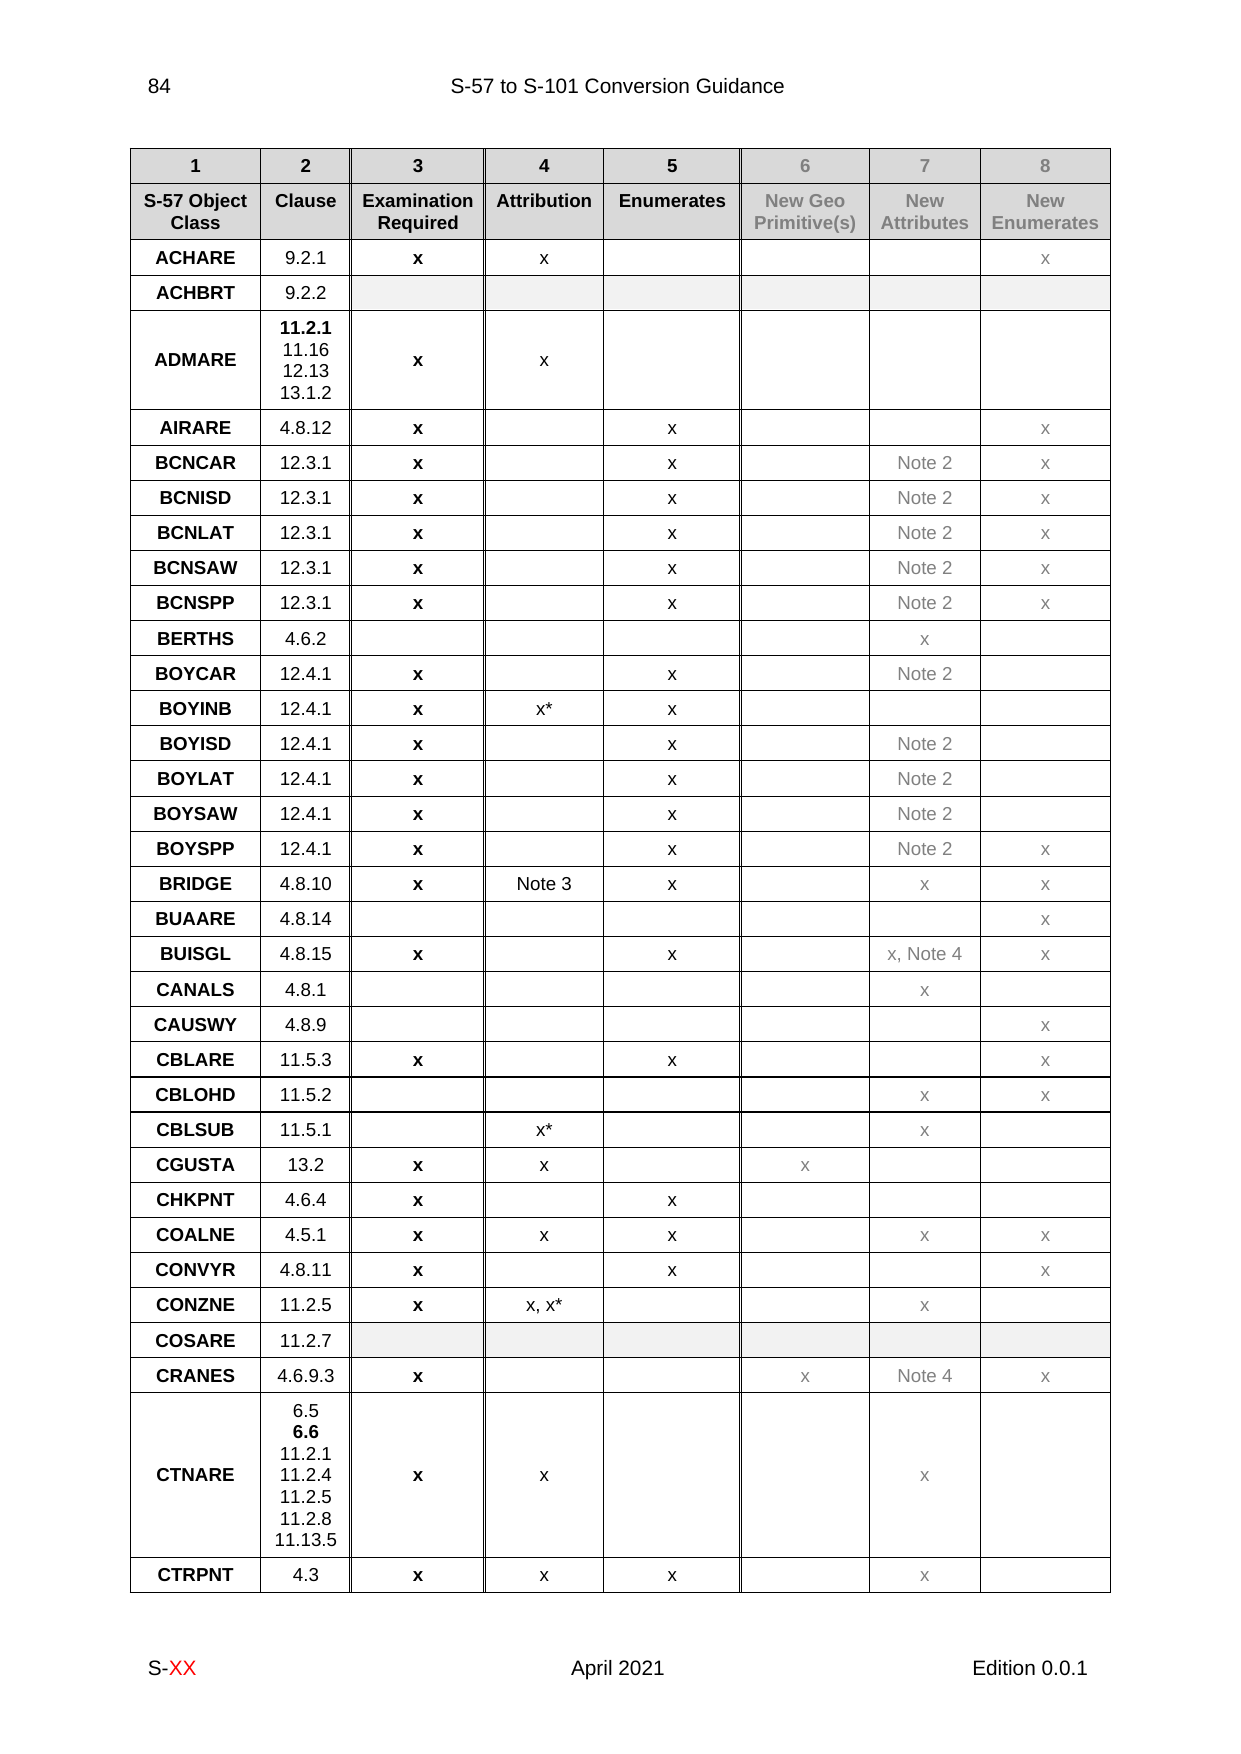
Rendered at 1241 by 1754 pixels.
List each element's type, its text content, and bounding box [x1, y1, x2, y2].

table_cell [742, 972, 869, 1006]
table_cell x [352, 1558, 483, 1592]
table_cell [486, 276, 603, 309]
table_cell BRIDGE [131, 867, 260, 901]
table_cell [981, 621, 1110, 655]
table_cell CONVYR [131, 1253, 260, 1287]
table_cell [604, 1393, 739, 1557]
table_cell Note 3 [486, 867, 603, 901]
table_cell BOYINB [131, 691, 260, 725]
table_cell x [981, 410, 1110, 444]
table_cell [604, 276, 739, 309]
table_cell [870, 691, 980, 725]
table_cell [870, 276, 980, 309]
table_cell [981, 1183, 1110, 1217]
table_cell [486, 1007, 603, 1041]
table_cell [742, 311, 869, 409]
table_cell New Attributes [870, 184, 980, 239]
table_cell Note 2 [870, 551, 980, 585]
table_cell x [352, 410, 483, 444]
table_cell x [352, 551, 483, 585]
table_cell x [604, 656, 739, 690]
table_cell 12.4.1 [261, 691, 349, 725]
table_cell [486, 1183, 603, 1217]
table_cell New Geo Primitive(s) [742, 184, 869, 239]
table_cell [486, 832, 603, 866]
table_cell x [981, 516, 1110, 550]
table_cell x [981, 832, 1110, 866]
table_cell [742, 726, 869, 760]
table_cell [604, 1148, 739, 1182]
table_cell 4.8.10 [261, 867, 349, 901]
table_cell x [870, 867, 980, 901]
table_cell x [352, 311, 483, 409]
table_cell [352, 1007, 483, 1041]
table_cell CTRPNT [131, 1558, 260, 1592]
table_cell x [981, 1253, 1110, 1287]
table_cell CTNARE [131, 1393, 260, 1557]
table_cell x [604, 446, 739, 479]
table_cell [486, 586, 603, 620]
table_cell [742, 761, 869, 796]
table_cell [981, 1393, 1110, 1557]
table_cell x [870, 1078, 980, 1111]
table_cell x [870, 1218, 980, 1252]
table_cell 4.8.15 [261, 937, 349, 971]
table_cell x [870, 972, 980, 1006]
table_cell x [981, 586, 1110, 620]
table_cell [742, 516, 869, 550]
table_cell [486, 1078, 603, 1111]
table_cell 12.4.1 [261, 761, 349, 796]
table_cell [981, 1323, 1110, 1357]
table_cell x [352, 867, 483, 901]
table_cell [486, 1323, 603, 1357]
table_cell x [604, 761, 739, 796]
table_cell Note 2 [870, 656, 980, 690]
table_cell BCNSPP [131, 586, 260, 620]
table_cell [981, 276, 1110, 309]
table_cell 4.8.9 [261, 1007, 349, 1041]
table_cell [742, 1042, 869, 1076]
table_cell x [352, 1218, 483, 1252]
table_cell x [981, 902, 1110, 936]
table_cell [742, 410, 869, 444]
table_cell x [604, 1218, 739, 1252]
table_cell [352, 972, 483, 1006]
table_cell [742, 1183, 869, 1217]
table_cell CANALS [131, 972, 260, 1006]
table_cell x, x* [486, 1288, 603, 1322]
table_cell [486, 481, 603, 515]
table_cell BOYLAT [131, 761, 260, 796]
table_cell [870, 1323, 980, 1357]
table_cell [742, 1253, 869, 1287]
table_cell [604, 902, 739, 936]
table_cell [981, 691, 1110, 725]
table_cell [604, 240, 739, 274]
table_cell [742, 1078, 869, 1111]
table_cell x [604, 867, 739, 901]
table_cell [742, 551, 869, 585]
table_cell [486, 410, 603, 444]
table_cell x [486, 311, 603, 409]
table_cell x [604, 797, 739, 831]
table_cell BUAARE [131, 902, 260, 936]
table_cell 4.6.2 [261, 621, 349, 655]
table_cell [352, 1078, 483, 1111]
table_cell [486, 797, 603, 831]
table_cell 4.6.4 [261, 1183, 349, 1217]
table_cell [981, 311, 1110, 409]
table_cell x [981, 867, 1110, 901]
table_cell Note 2 [870, 481, 980, 515]
table_cell x [352, 516, 483, 550]
table_cell x [981, 1218, 1110, 1252]
table_cell [981, 726, 1110, 760]
table_cell [486, 902, 603, 936]
table_cell x [981, 1007, 1110, 1041]
table_cell x [604, 832, 739, 866]
table_cell 12.3.1 [261, 551, 349, 585]
table_cell [870, 311, 980, 409]
table_cell Note 4 [870, 1358, 980, 1392]
table_cell 11.2.5 [261, 1288, 349, 1322]
table_cell x* [486, 691, 603, 725]
table_cell [486, 937, 603, 971]
table_cell 12.4.1 [261, 797, 349, 831]
table_cell Note 2 [870, 446, 980, 479]
table_cell x [604, 551, 739, 585]
table_header 1 [131, 149, 260, 183]
table_cell x [604, 1558, 739, 1592]
table_cell CBLARE [131, 1042, 260, 1076]
table_cell [486, 1253, 603, 1287]
table_cell x [352, 1393, 483, 1557]
table_header 7 [870, 149, 980, 183]
table_cell Note 2 [870, 726, 980, 760]
table_cell 9.2.2 [261, 276, 349, 309]
table_cell x [981, 551, 1110, 585]
table_cell BUISGL [131, 937, 260, 971]
table_cell BOYISD [131, 726, 260, 760]
table_cell 12.4.1 [261, 726, 349, 760]
table_cell New Enumerates [981, 184, 1110, 239]
table_cell [742, 481, 869, 515]
table_cell [604, 1358, 739, 1392]
table_cell x [981, 240, 1110, 274]
table_cell 12.4.1 [261, 832, 349, 866]
table_cell x [352, 832, 483, 866]
table_cell [742, 1558, 869, 1592]
table_cell x [604, 481, 739, 515]
table_header 2 [261, 149, 349, 183]
table_cell ADMARE [131, 311, 260, 409]
table_cell [870, 1183, 980, 1217]
table_cell x [604, 726, 739, 760]
table_cell CBLSUB [131, 1113, 260, 1147]
table_cell 11.2.7 [261, 1323, 349, 1357]
table_cell [742, 621, 869, 655]
table_cell x [486, 1148, 603, 1182]
table_cell CRANES [131, 1358, 260, 1392]
table_cell 12.3.1 [261, 516, 349, 550]
table_cell x [486, 240, 603, 274]
table_cell [981, 972, 1110, 1006]
table_header 3 [352, 149, 483, 183]
table_cell x [604, 586, 739, 620]
table_cell BOYCAR [131, 656, 260, 690]
table_cell x [352, 586, 483, 620]
table_cell Note 2 [870, 797, 980, 831]
table_cell 11.5.2 [261, 1078, 349, 1111]
table_cell x [486, 1218, 603, 1252]
table_cell [981, 656, 1110, 690]
table_cell x [352, 1288, 483, 1322]
table_cell [742, 937, 869, 971]
table_cell 9.2.1 [261, 240, 349, 274]
table_header 6 [742, 149, 869, 183]
table_cell 11.5.1 [261, 1113, 349, 1147]
table_cell 12.3.1 [261, 446, 349, 479]
table_cell Note 2 [870, 832, 980, 866]
table_cell [352, 1113, 483, 1147]
table_cell Examination Required [352, 184, 483, 239]
table_cell [604, 972, 739, 1006]
table_cell CAUSWY [131, 1007, 260, 1041]
table_cell [742, 1218, 869, 1252]
table_cell x [352, 797, 483, 831]
table_header 8 [981, 149, 1110, 183]
table_cell [870, 1253, 980, 1287]
table_cell 12.3.1 [261, 481, 349, 515]
table_cell [981, 797, 1110, 831]
table_cell [742, 1113, 869, 1147]
table_cell 4.8.12 [261, 410, 349, 444]
table_cell [742, 832, 869, 866]
table_cell x [870, 621, 980, 655]
table_cell [486, 1042, 603, 1076]
table_cell [742, 1007, 869, 1041]
table_cell x [981, 937, 1110, 971]
table_cell x [604, 937, 739, 971]
table_cell 12.3.1 [261, 586, 349, 620]
table_cell x [352, 240, 483, 274]
table_cell x [604, 1253, 739, 1287]
table_cell CBLOHD [131, 1078, 260, 1111]
table_cell x* [486, 1113, 603, 1147]
table_cell BCNISD [131, 481, 260, 515]
table_cell [352, 276, 483, 309]
table_cell [486, 551, 603, 585]
table_cell [352, 902, 483, 936]
table_cell 4.8.14 [261, 902, 349, 936]
table_cell x [604, 516, 739, 550]
table_cell [604, 621, 739, 655]
table_cell [742, 1393, 869, 1557]
table_cell [486, 726, 603, 760]
table_cell AIRARE [131, 410, 260, 444]
table_cell [742, 902, 869, 936]
table_cell BCNSAW [131, 551, 260, 585]
table_cell [486, 516, 603, 550]
table_cell [486, 656, 603, 690]
table_header 5 [604, 149, 739, 183]
table_cell Note 2 [870, 761, 980, 796]
table_cell COALNE [131, 1218, 260, 1252]
table_cell 11.2.1 11.16 12.13 13.1.2 [261, 311, 349, 409]
table_cell x, Note 4 [870, 937, 980, 971]
table_cell BERTHS [131, 621, 260, 655]
table_cell Note 2 [870, 516, 980, 550]
table_cell [604, 1007, 739, 1041]
table_cell 4.8.11 [261, 1253, 349, 1287]
table_cell x [352, 691, 483, 725]
table_cell x [604, 1183, 739, 1217]
table_cell [981, 1288, 1110, 1322]
table_cell BOYSPP [131, 832, 260, 866]
table_cell x [981, 1358, 1110, 1392]
table_cell [352, 621, 483, 655]
table_cell [981, 1148, 1110, 1182]
table_cell x [352, 1183, 483, 1217]
table_cell [742, 1288, 869, 1322]
table_header 4 [486, 149, 603, 183]
table_cell x [981, 481, 1110, 515]
table_cell [742, 446, 869, 479]
table_cell Clause [261, 184, 349, 239]
table_cell [870, 902, 980, 936]
table_cell BOYSAW [131, 797, 260, 831]
table_cell x [981, 1078, 1110, 1111]
table_cell [604, 311, 739, 409]
table_cell x [742, 1358, 869, 1392]
table_cell x [486, 1393, 603, 1557]
table_cell x [870, 1393, 980, 1557]
table_cell x [604, 410, 739, 444]
table_cell [870, 410, 980, 444]
table_cell 4.5.1 [261, 1218, 349, 1252]
table_cell Attribution [486, 184, 603, 239]
table_cell S-57 Object Class [131, 184, 260, 239]
table_cell x [352, 1358, 483, 1392]
table_cell [742, 240, 869, 274]
table_cell [742, 586, 869, 620]
table_cell [486, 621, 603, 655]
table_cell 4.6.9.3 [261, 1358, 349, 1392]
table_cell [981, 1113, 1110, 1147]
table_cell [870, 1148, 980, 1182]
table_cell x [352, 481, 483, 515]
table_cell ACHARE [131, 240, 260, 274]
table_cell x [352, 1042, 483, 1076]
table_cell Enumerates [604, 184, 739, 239]
table_cell x [870, 1558, 980, 1592]
table_cell x [604, 1042, 739, 1076]
table_cell 13.2 [261, 1148, 349, 1182]
table_cell [981, 1558, 1110, 1592]
table_cell [604, 1323, 739, 1357]
table_cell x [870, 1288, 980, 1322]
table_cell [742, 797, 869, 831]
table_cell [742, 867, 869, 901]
table_cell x [486, 1558, 603, 1592]
table_cell BCNLAT [131, 516, 260, 550]
table_cell [486, 972, 603, 1006]
table_cell 6.5 6.6 11.2.1 11.2.4 11.2.5 11.2.8 11.13.5 [261, 1393, 349, 1557]
table_cell [870, 1042, 980, 1076]
table_cell x [352, 1148, 483, 1182]
table_cell ACHBRT [131, 276, 260, 309]
table_cell [870, 240, 980, 274]
table_cell [742, 1323, 869, 1357]
table_cell x [352, 726, 483, 760]
table_cell [742, 656, 869, 690]
table_cell CGUSTA [131, 1148, 260, 1182]
table_cell x [742, 1148, 869, 1182]
table_cell 4.8.1 [261, 972, 349, 1006]
table_cell x [981, 1042, 1110, 1076]
table_cell [742, 691, 869, 725]
table_cell Note 2 [870, 586, 980, 620]
table_cell [742, 276, 869, 309]
table_cell [604, 1113, 739, 1147]
table_cell [486, 761, 603, 796]
table_cell COSARE [131, 1323, 260, 1357]
table_cell [352, 1323, 483, 1357]
table_cell 4.3 [261, 1558, 349, 1592]
table_cell 11.5.3 [261, 1042, 349, 1076]
table_cell x [352, 937, 483, 971]
table_cell [981, 761, 1110, 796]
table_cell CONZNE [131, 1288, 260, 1322]
table_cell [486, 446, 603, 479]
table_cell x [870, 1113, 980, 1147]
table_cell [604, 1288, 739, 1322]
table_cell [604, 1078, 739, 1111]
table_cell [870, 1007, 980, 1041]
table_cell x [352, 761, 483, 796]
table_cell [486, 1358, 603, 1392]
table_cell 12.4.1 [261, 656, 349, 690]
table_cell x [352, 656, 483, 690]
table_cell x [604, 691, 739, 725]
table_cell BCNCAR [131, 446, 260, 479]
table_cell x [352, 1253, 483, 1287]
table_cell CHKPNT [131, 1183, 260, 1217]
table_cell x [352, 446, 483, 479]
table_cell x [981, 446, 1110, 479]
